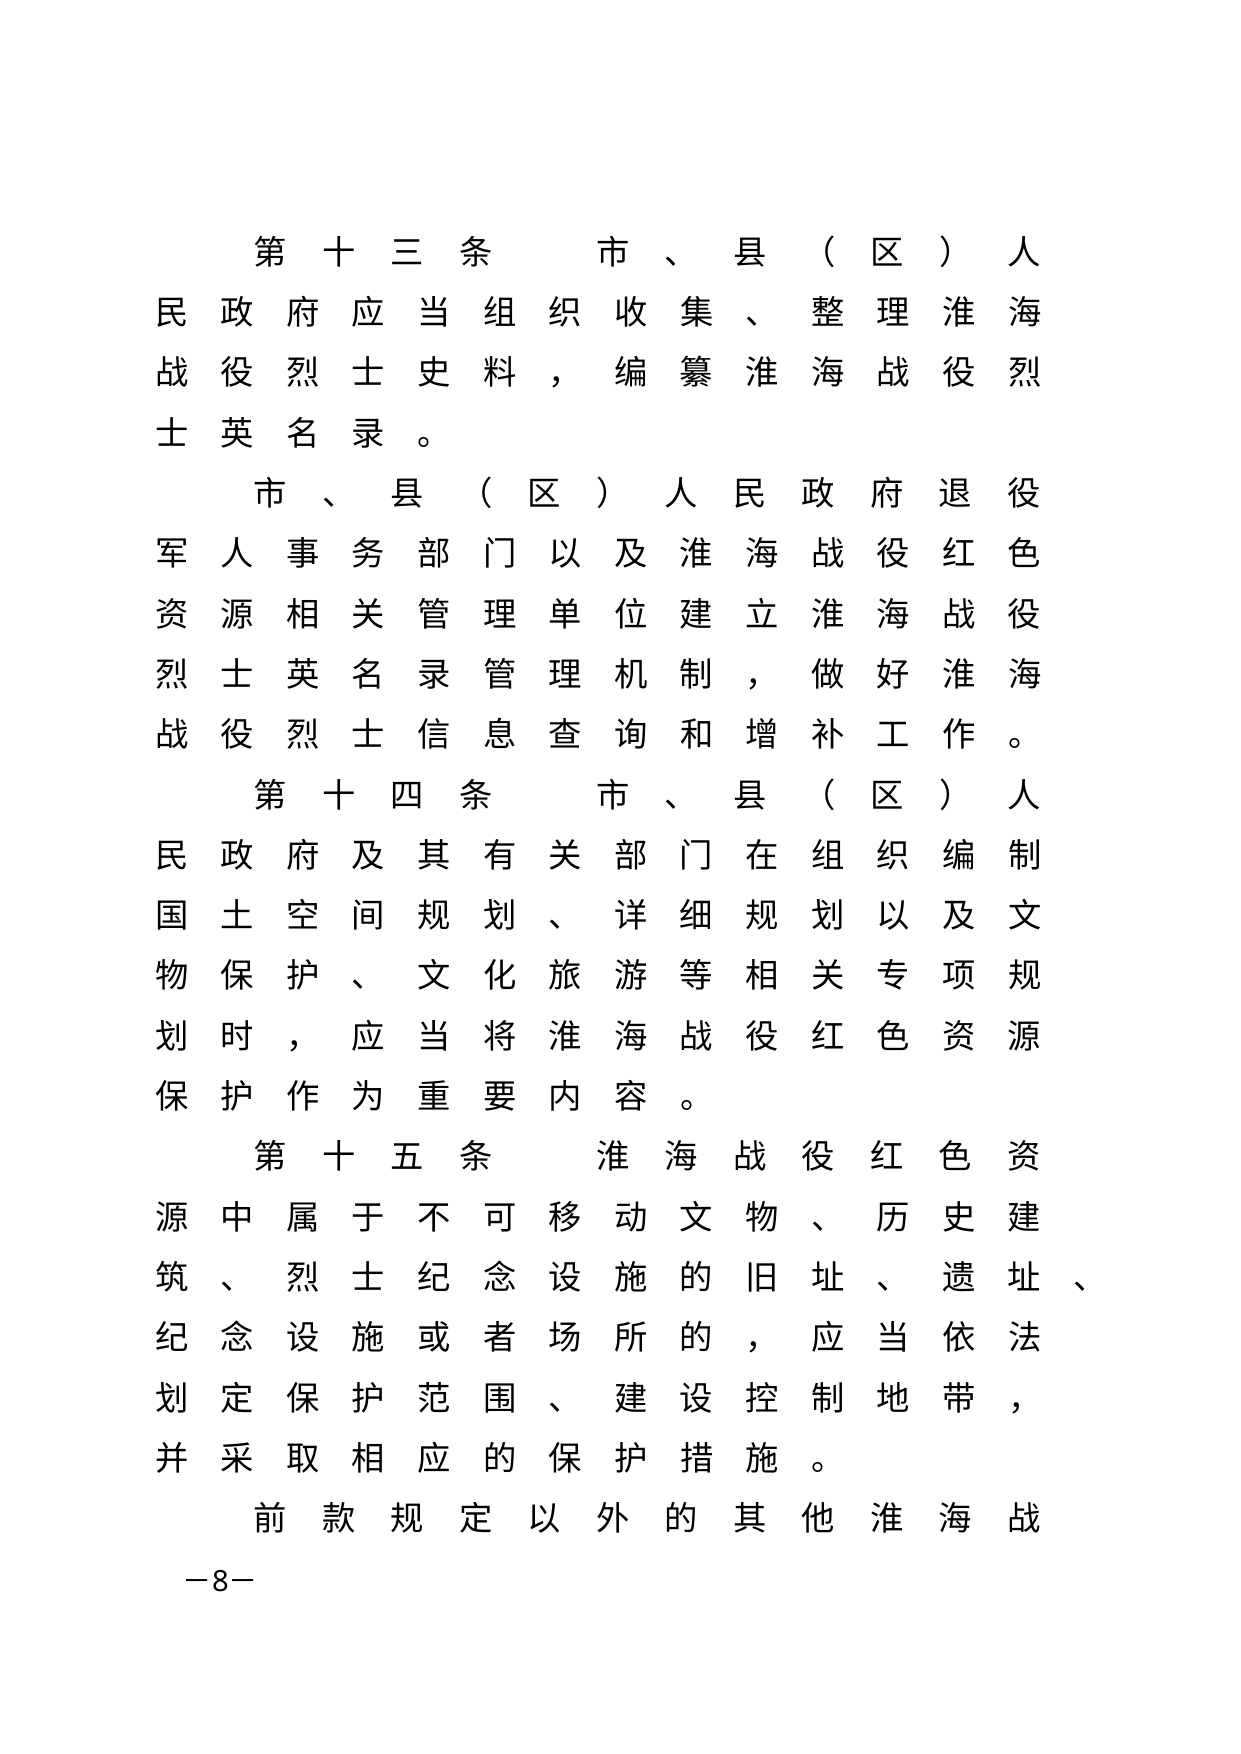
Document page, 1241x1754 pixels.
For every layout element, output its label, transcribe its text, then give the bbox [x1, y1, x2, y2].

text 第十五条 淮海战役红色资源中属于不可移动文物、历史建筑、烈士纪念设施的旧址、遗址、纪念设施或者场所的，应当依法划定保护范围、建设控制地带，并采取相应的保护措施。 [155, 1124, 1073, 1486]
text 前款规定以外的其他淮海战役不可移动红色物质资源，由市、县（区）人民政府根据其规模、内容、周边环境的历史和现实情况划定保护范围，并向社会公布。 [155, 1486, 1073, 1546]
text 第十三条 市、县（区）人民政府应当组织收集、整理淮海战役烈士史料，编纂淮海战役烈士英名录。 [155, 219, 1073, 461]
text 市、县（区）人民政府退役军人事务部门以及淮海战役红色资源相关管理单位建立淮海战役烈士英名录管理机制，做好淮海战役烈士信息查询和增补工作。 [155, 461, 1073, 762]
text 第十四条 市、县（区）人民政府及其有关部门在组织编制国土空间规划、详细规划以及文物保护、文化旅游等相关专项规划时，应当将淮海战役红色资源保护作为重要内容。 [155, 762, 1073, 1124]
